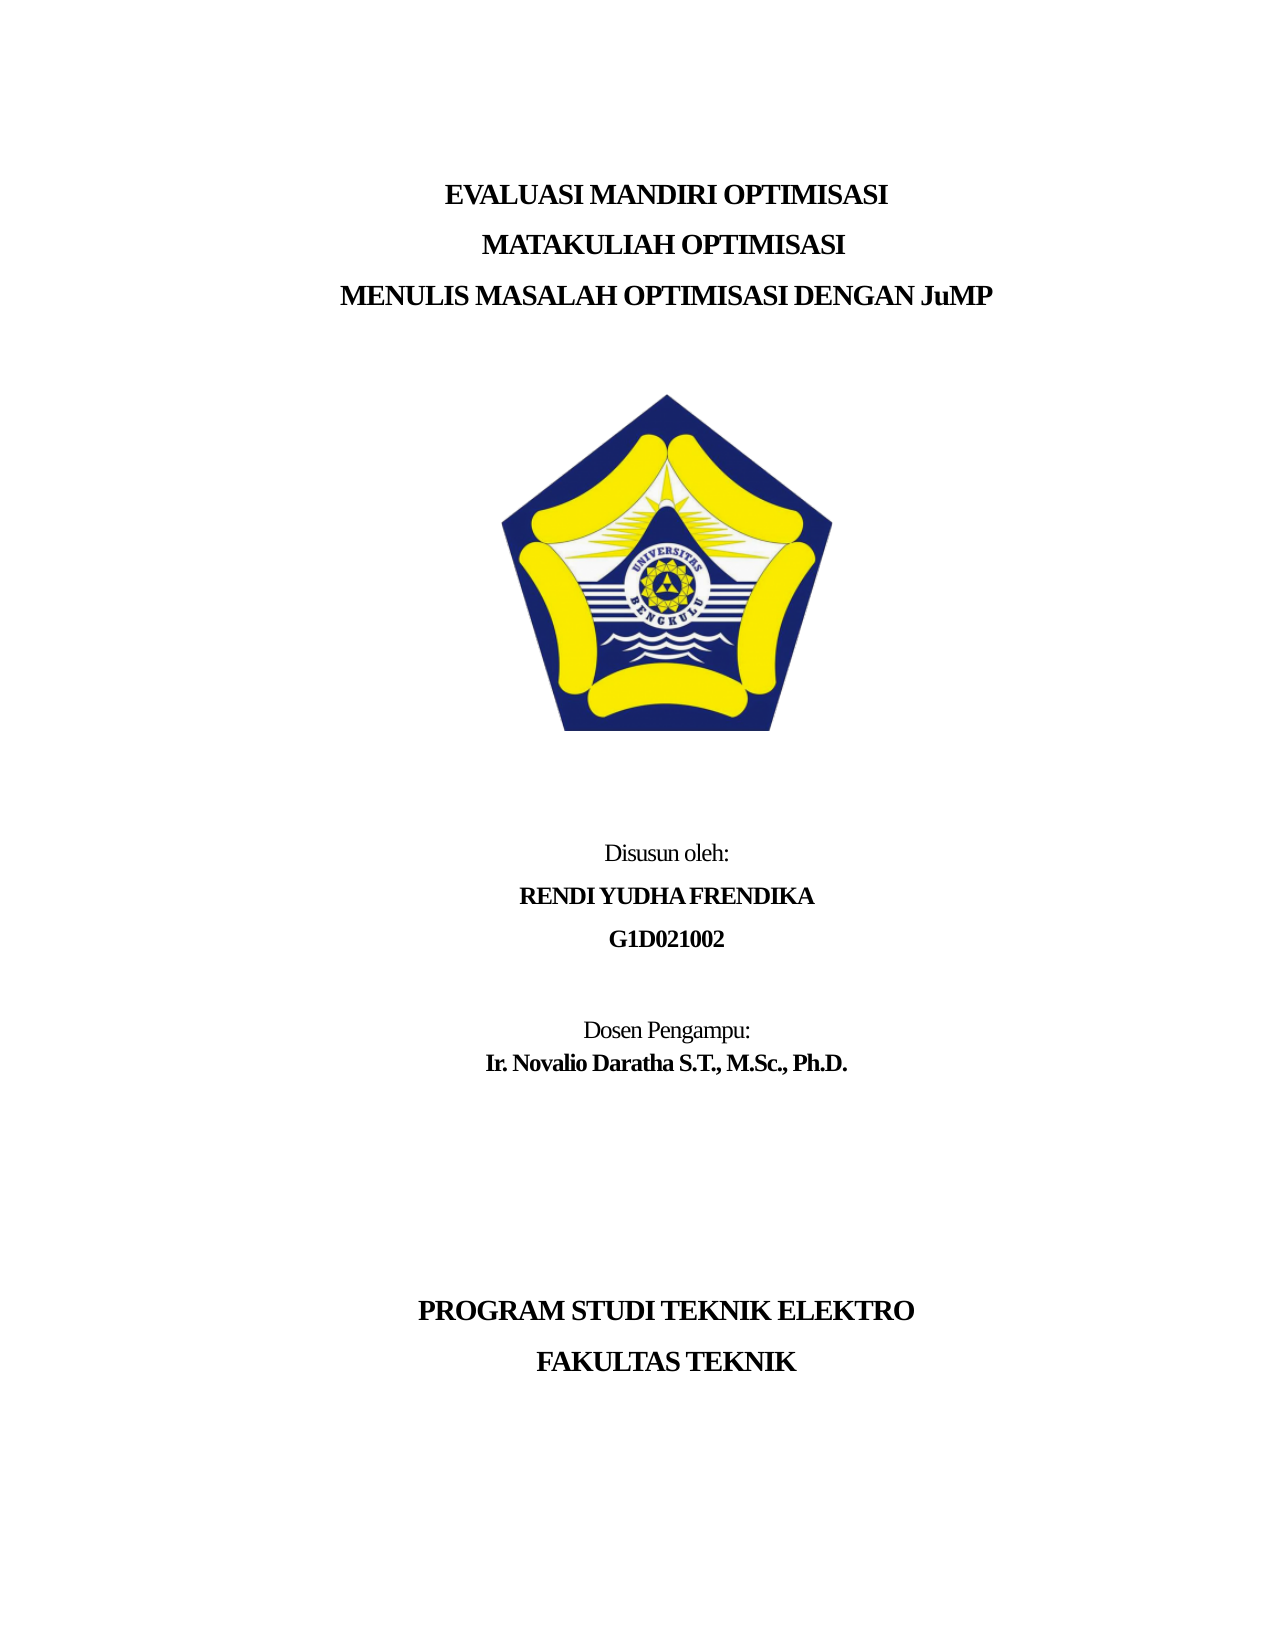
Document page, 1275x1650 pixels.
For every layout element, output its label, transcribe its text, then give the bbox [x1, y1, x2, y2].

title EVALUASI MANDIRI OPTIMISASI [236, 177, 1098, 211]
title MATAKULIAH OPTIMISASI MENULIS MASALAH OPTIMISASI DENGAN JuMP [236, 227, 1098, 311]
title Disusun oleh: RENDI YUDHA FRENDIKA G1D021002 [236, 838, 1098, 953]
title FAKULTAS TEKNIK [236, 1344, 1098, 1377]
title Dosen Pengampu: Ir. Novalio Daratha S.T., M.Sc., Ph.D. [236, 1015, 1098, 1077]
title PROGRAM STUDI TEKNIK ELEKTRO [236, 1293, 1098, 1327]
picture [501, 394, 833, 731]
